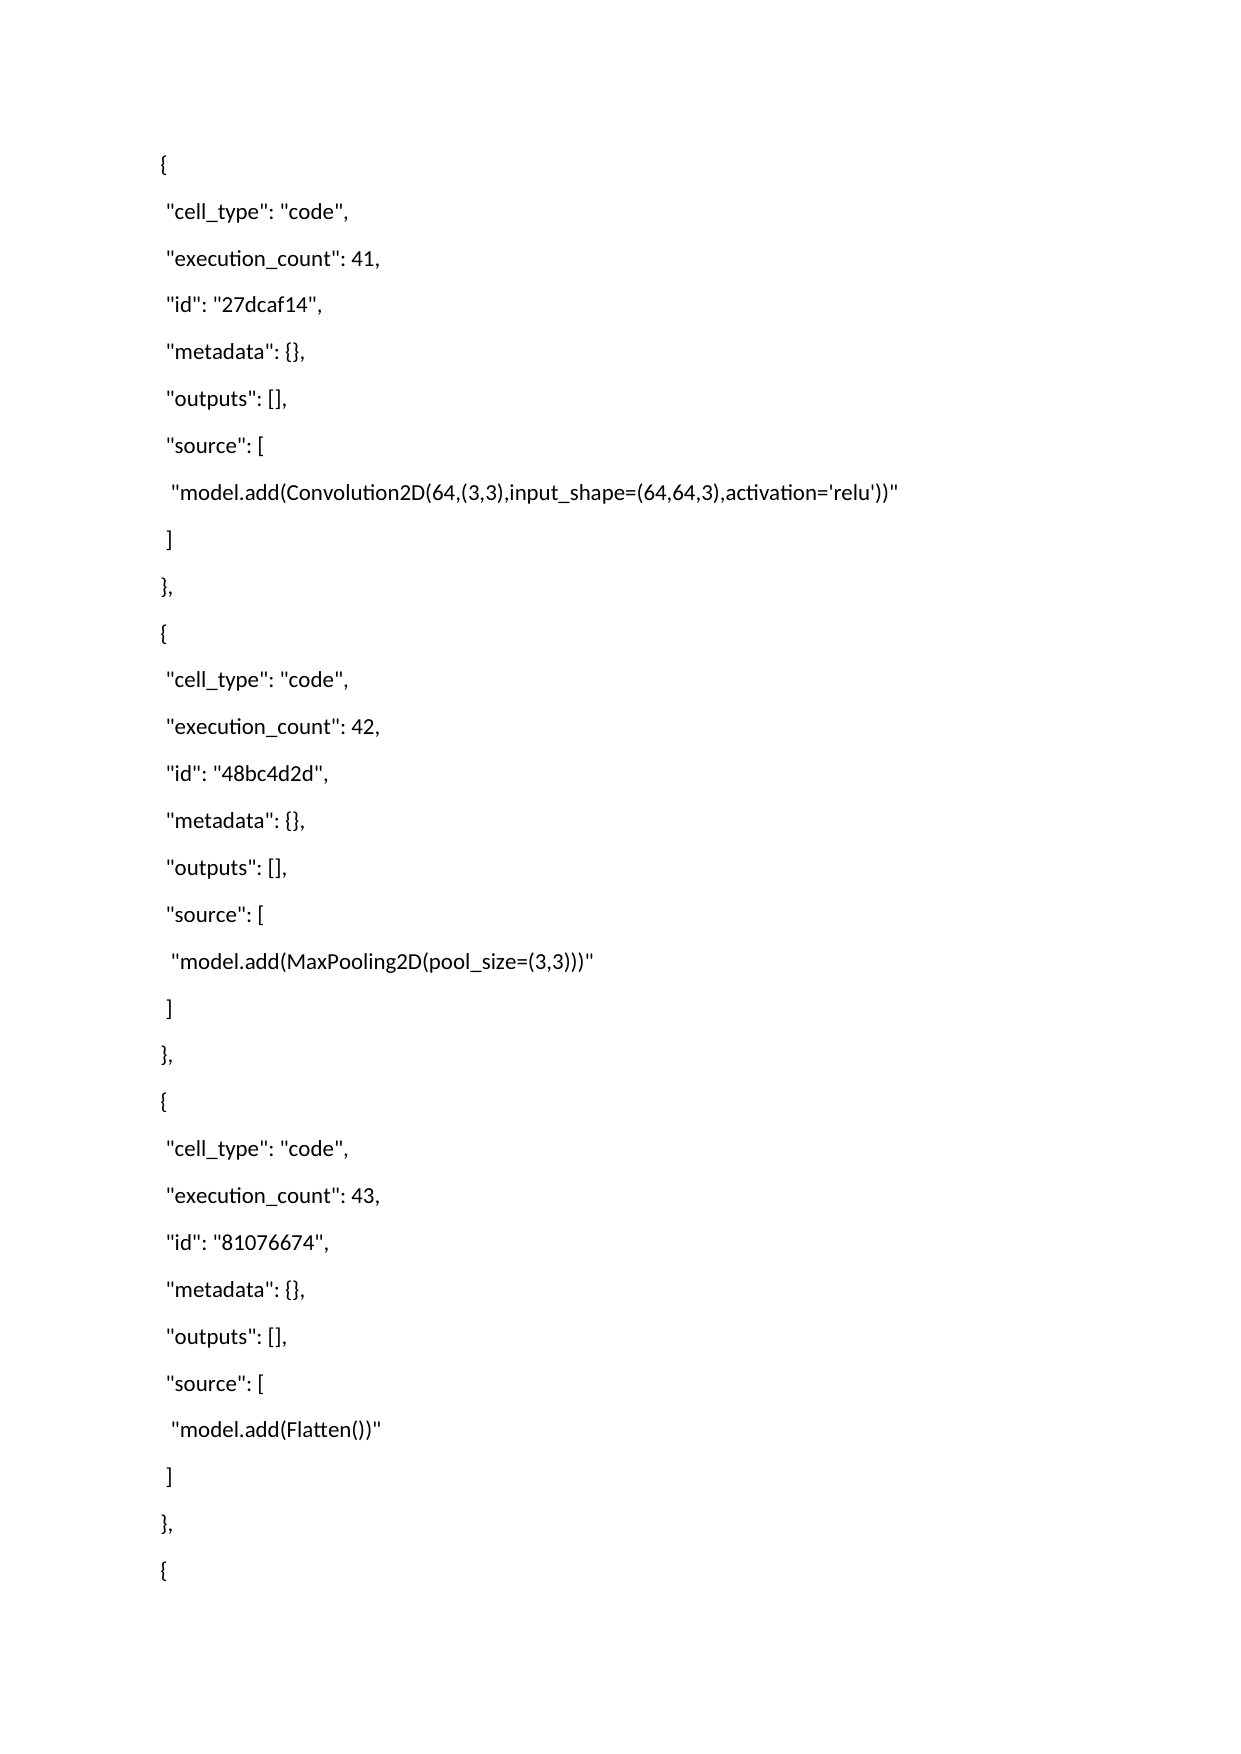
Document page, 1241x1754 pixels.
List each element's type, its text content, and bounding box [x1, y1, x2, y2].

text "source": [ [150, 900, 1090, 928]
text ] [150, 994, 1090, 1022]
text ] [150, 525, 1090, 553]
text "source": [ [150, 431, 1090, 459]
text "id": "48bc4d2d", [150, 759, 1090, 787]
text "cell_type": "code", [150, 666, 1090, 694]
text { [150, 150, 1090, 178]
text "execution_count": 42, [150, 712, 1090, 741]
text }, [150, 1509, 1090, 1537]
text "metadata": {}, [150, 806, 1090, 834]
text { [150, 1556, 1090, 1584]
text "outputs": [], [150, 853, 1090, 881]
text }, [150, 572, 1090, 600]
text "cell_type": "code", [150, 1134, 1090, 1162]
text "metadata": {}, [150, 1275, 1090, 1303]
text "outputs": [], [150, 384, 1090, 412]
text { [150, 619, 1090, 647]
text "outputs": [], [150, 1322, 1090, 1350]
text "source": [ [150, 1369, 1090, 1397]
text "id": "27dcaf14", [150, 291, 1090, 319]
text "metadata": {}, [150, 337, 1090, 366]
text "cell_type": "code", [150, 197, 1090, 225]
text "execution_count": 41, [150, 244, 1090, 272]
text "model.add(Flatten())" [150, 1416, 1090, 1444]
text ] [150, 1462, 1090, 1491]
text "model.add(MaxPooling2D(pool_size=(3,3)))" [150, 947, 1090, 975]
text "execution_count": 43, [150, 1181, 1090, 1209]
text "model.add(Convolution2D(64,(3,3),input_shape=(64,64,3),activation='relu'))" [150, 478, 1090, 506]
text "id": "81076674", [150, 1228, 1090, 1256]
text { [150, 1087, 1090, 1116]
text }, [150, 1041, 1090, 1069]
